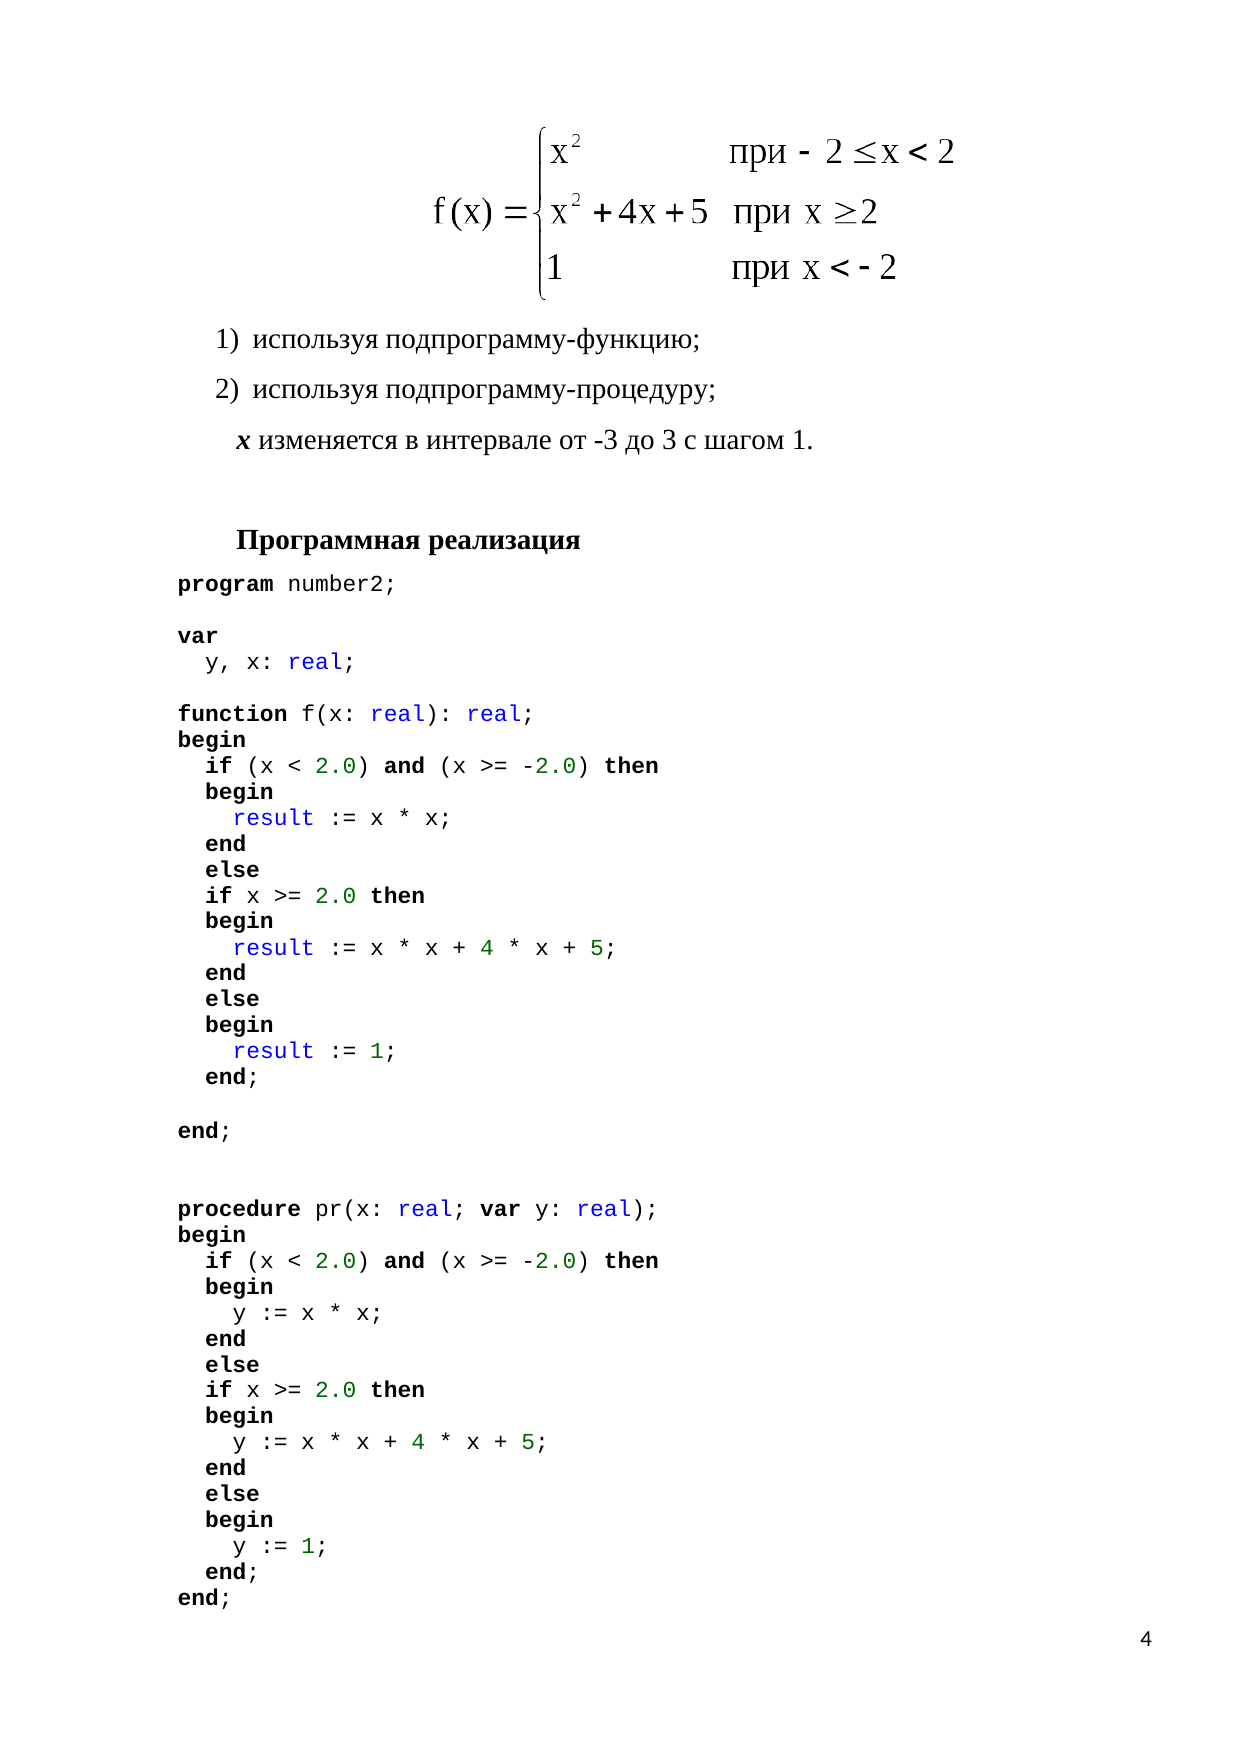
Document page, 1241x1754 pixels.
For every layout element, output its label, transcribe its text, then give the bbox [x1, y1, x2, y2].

text y, x: real; [177, 651, 1152, 676]
text procedure pr(x: real; var y: real); [177, 1197, 1152, 1223]
text end; [177, 1066, 1152, 1091]
text begin [177, 728, 1152, 754]
text if (x < 2.0) and (x >= -2.0) then [177, 1249, 1152, 1275]
text begin [177, 1508, 1152, 1534]
list используя подпрограмму-функцию; [215, 321, 1152, 355]
text y := x * x + 4 * x + 5; [177, 1431, 1152, 1457]
text result := 1; [177, 1039, 1152, 1066]
text begin [177, 910, 1152, 936]
text begin [177, 1405, 1152, 1431]
text y := 1; [177, 1534, 1152, 1560]
text begin [177, 780, 1152, 806]
text else [177, 1353, 1152, 1379]
text if x >= 2.0 then [177, 1379, 1152, 1405]
text begin [177, 1014, 1152, 1039]
text begin [177, 1223, 1152, 1249]
text result := x * x + 4 * x + 5; [177, 936, 1152, 962]
text begin [177, 1275, 1152, 1301]
text else [177, 1483, 1152, 1508]
text x изменяется в интервале от -3 до 3 с шагом 1. [177, 422, 1152, 455]
text if x >= 2.0 then [177, 884, 1152, 910]
text else [177, 988, 1152, 1014]
text end [177, 1327, 1152, 1353]
text program number2; [177, 573, 1152, 599]
text else [177, 858, 1152, 884]
text result := x * x; [177, 806, 1152, 832]
text end; [177, 1119, 1152, 1145]
text end [177, 1457, 1152, 1483]
text y := x * x; [177, 1301, 1152, 1327]
text if (x < 2.0) and (x >= -2.0) then [177, 754, 1152, 780]
text end; [177, 1586, 1152, 1612]
text var [177, 624, 1152, 651]
text Программная реализация [177, 522, 1152, 556]
text end [177, 962, 1152, 988]
list используя подпрограмму-процедуру; [215, 371, 1152, 405]
text end; [177, 1560, 1152, 1586]
text function f(x: real): real; [177, 702, 1152, 728]
text end [177, 832, 1152, 858]
